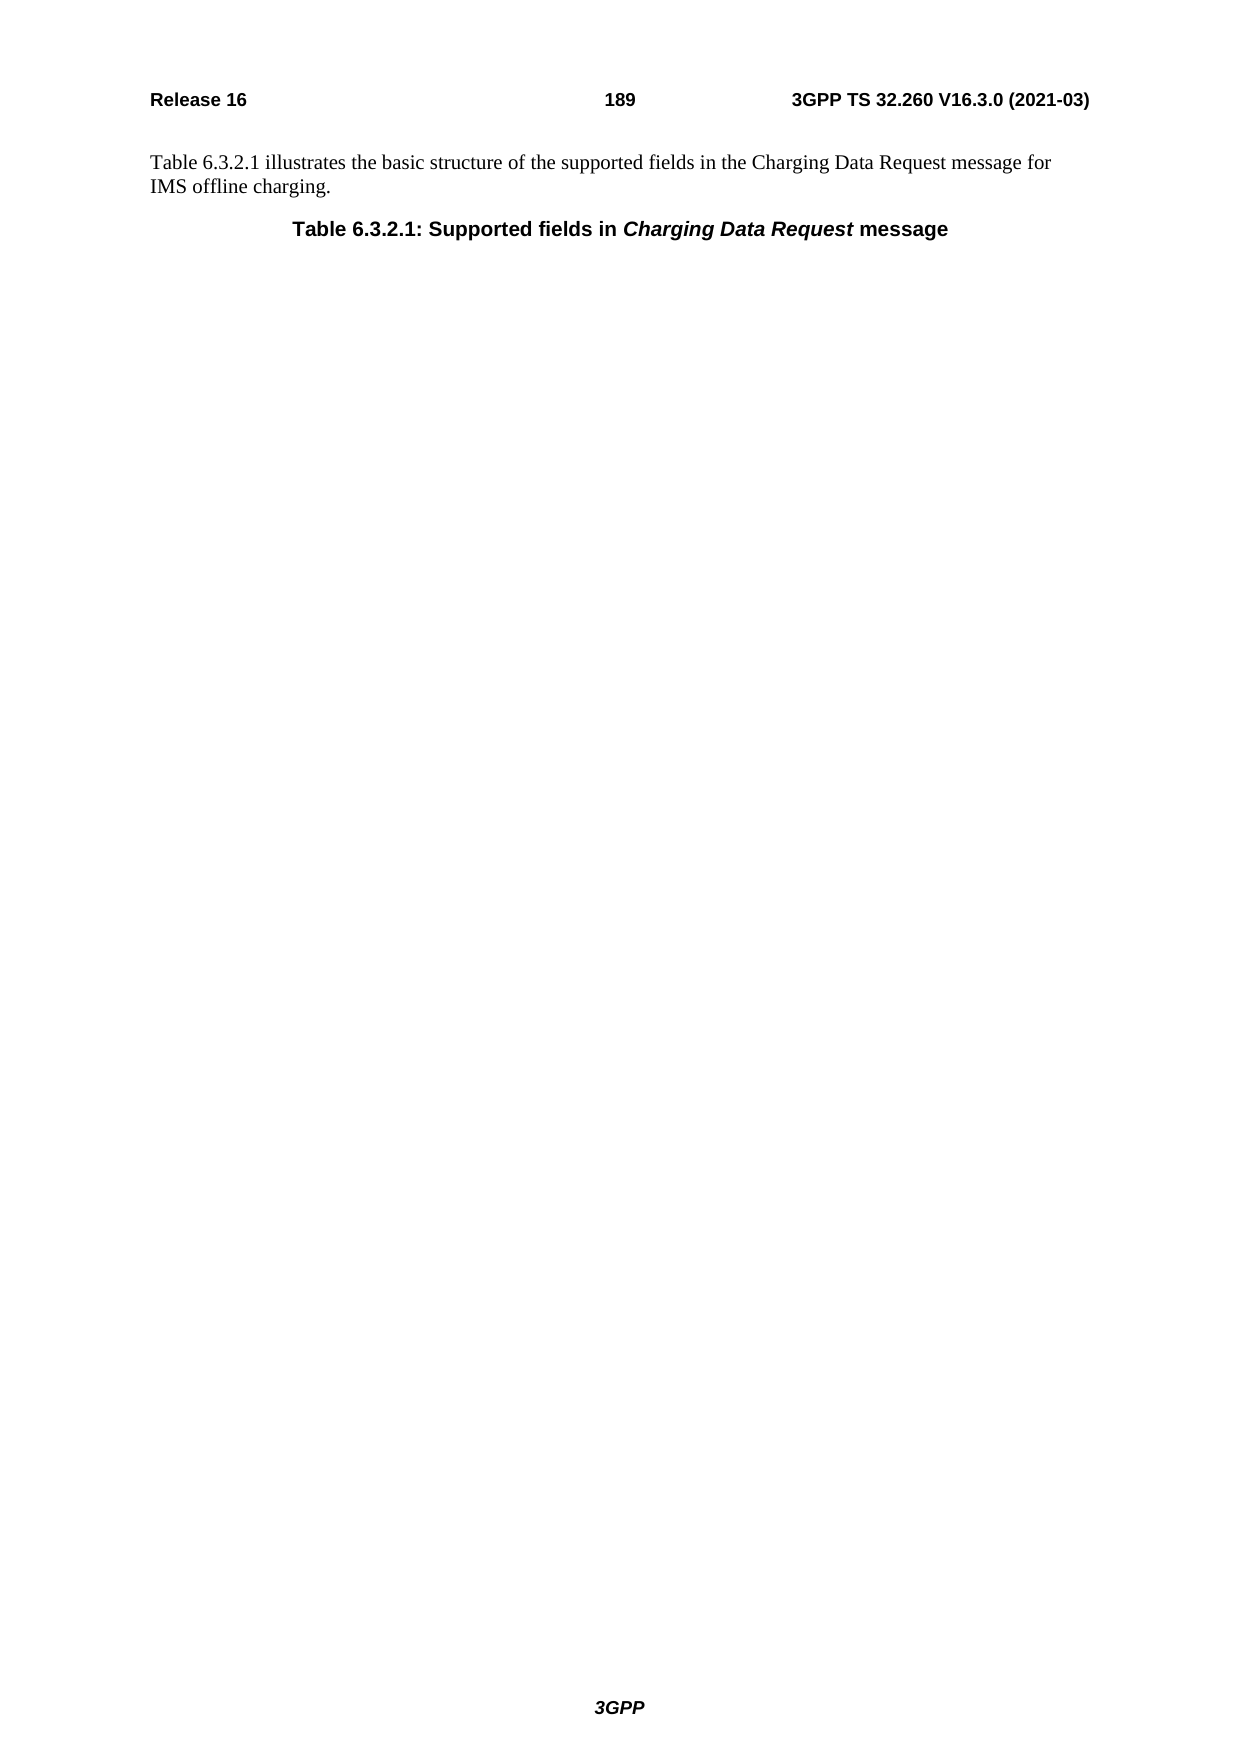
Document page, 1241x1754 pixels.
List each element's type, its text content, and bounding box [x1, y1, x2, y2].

list Table 6.3.2.1: Supported fields in Charging Data Request message [150, 217, 1090, 241]
text Table 6.3.2.1 illustrates the basic structure of the supported fields in the Charging Data Request message for IMS offline charging. [150, 150, 1090, 198]
